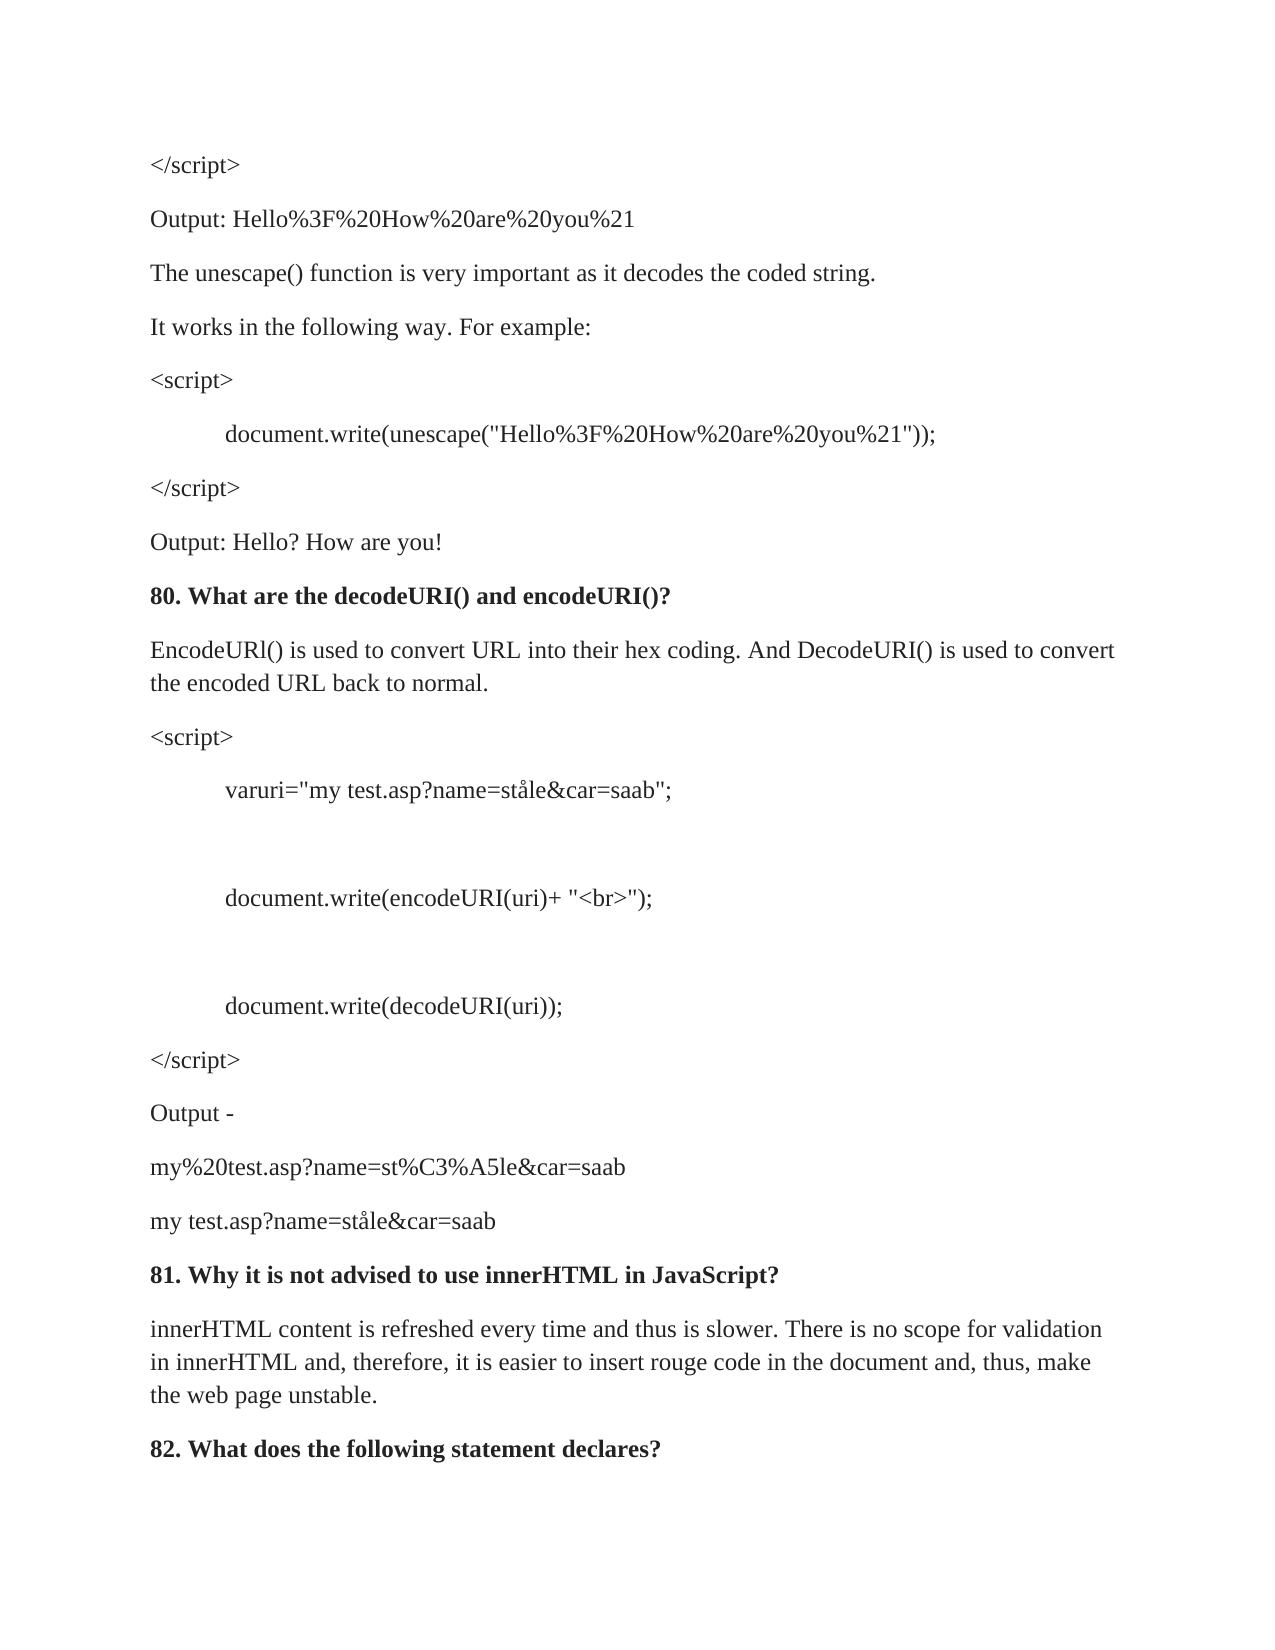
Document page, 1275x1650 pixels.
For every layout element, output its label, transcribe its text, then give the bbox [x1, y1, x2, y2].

text varuri="my test.asp?name=ståle&car=saab"; [150, 775, 1125, 804]
text Output - [150, 1098, 1125, 1127]
text document.write(encodeURI(uri)+ "<br>"); [150, 883, 1125, 912]
text <script> [150, 365, 1125, 394]
text It works in the following way. For example: [150, 312, 1125, 340]
text 81. Why it is not advised to use innerHTML in JavaScript? [150, 1260, 1125, 1289]
text my test.asp?name=ståle&car=saab [150, 1206, 1125, 1235]
text <script> [150, 722, 1125, 750]
text EncodeURl() is used to convert URL into their hex coding. And DecodeURI() is used to convert the encoded URL back to normal. [150, 635, 1125, 696]
text Output: Hello? How are you! [150, 527, 1125, 556]
text </script> [150, 1045, 1125, 1073]
text my%20test.asp?name=st%C3%A5le&car=saab [150, 1152, 1125, 1181]
text </script> [150, 150, 1125, 179]
text document.write(unescape("Hello%3F%20How%20are%20you%21")); [150, 419, 1125, 448]
text 80. What are the decodeURI() and encodeURI()? [150, 581, 1125, 609]
text innerHTML content is refreshed every time and thus is slower. There is no scope for validation in innerHTML and, therefore, it is easier to insert rouge code in the document and, thus, make the web page unstable. [150, 1314, 1125, 1409]
text document.write(decodeURI(uri)); [150, 991, 1125, 1019]
text </script> [150, 473, 1125, 502]
text 82. What does the following statement declares? [150, 1434, 1125, 1463]
text The unescape() function is very important as it decodes the coded string. [150, 258, 1125, 286]
text Output: Hello%3F%20How%20are%20you%21 [150, 204, 1125, 233]
